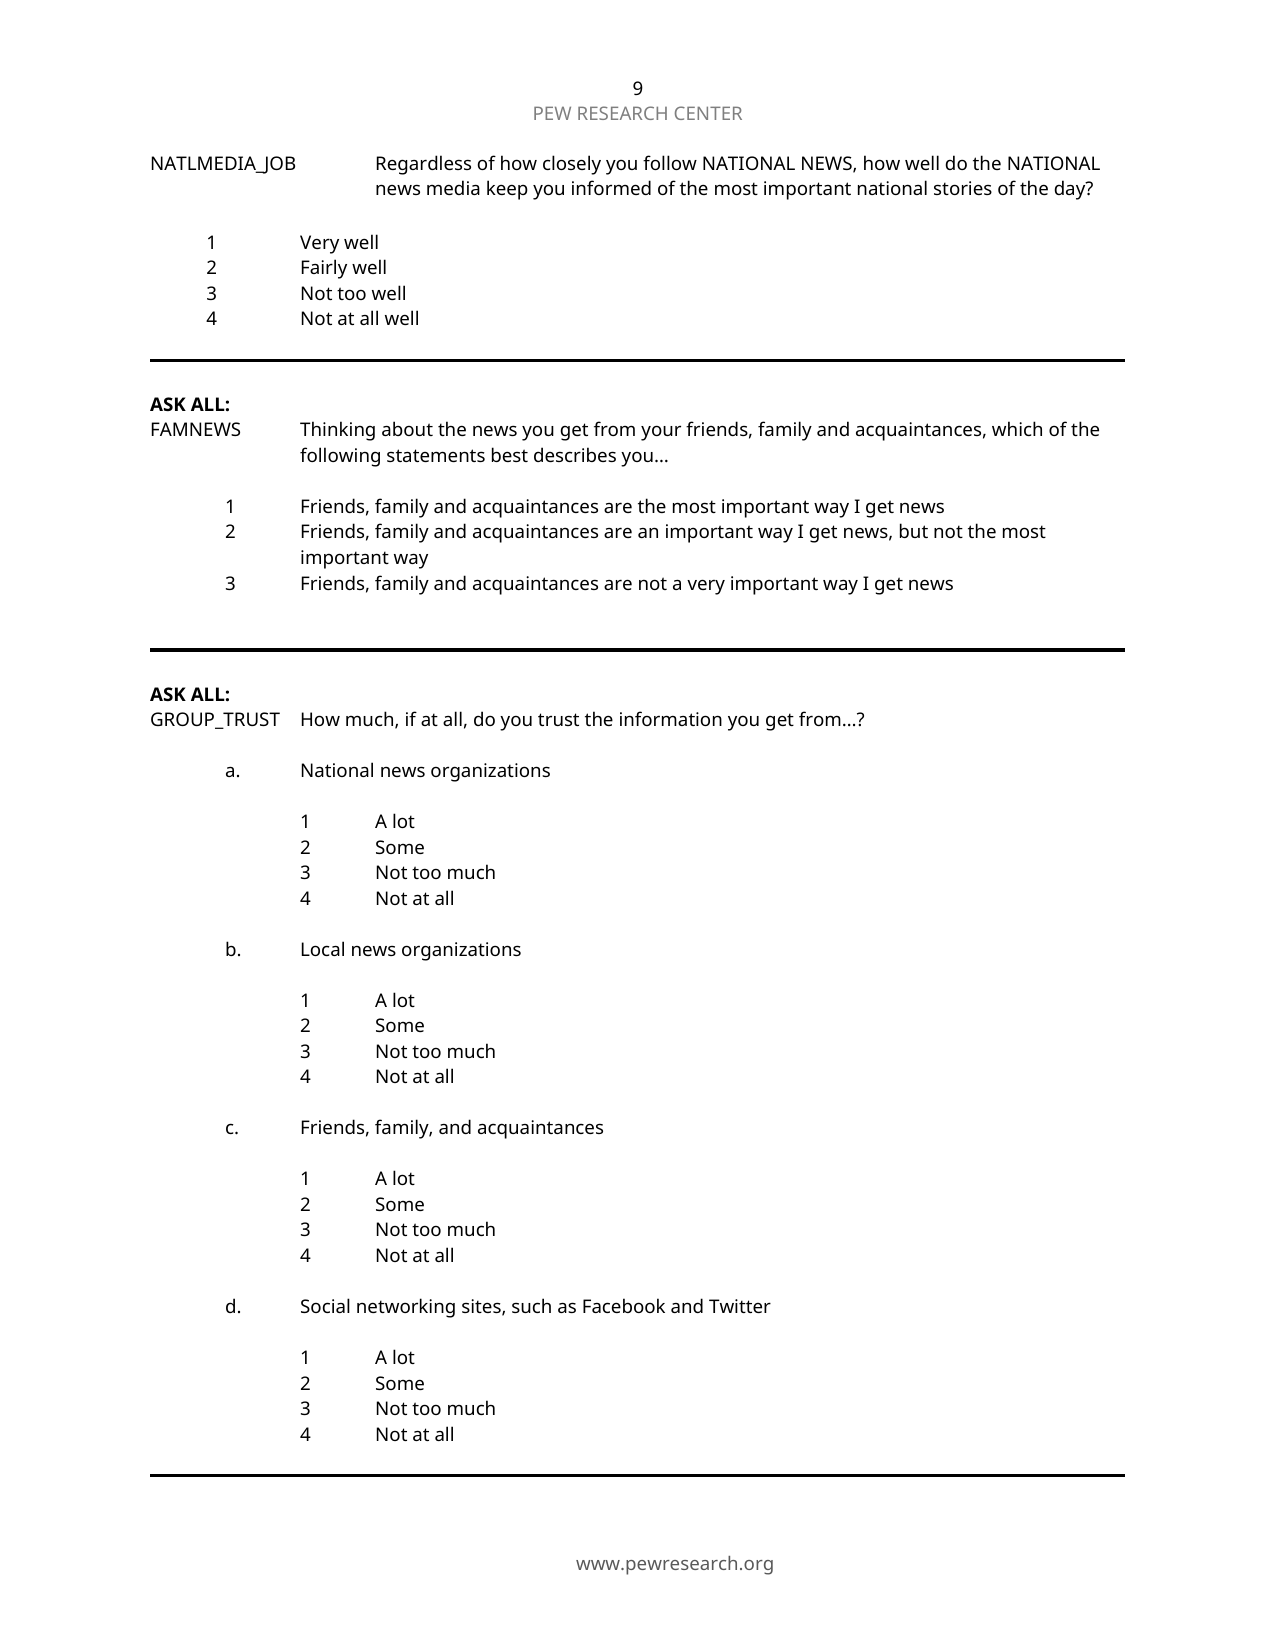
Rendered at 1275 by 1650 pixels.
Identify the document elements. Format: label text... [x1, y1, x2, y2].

list Not too well [206, 280, 1125, 306]
text ASK ALL: [150, 391, 1125, 417]
list A lot [300, 1166, 1125, 1191]
list Some [300, 1191, 1125, 1217]
list Not too much [300, 1217, 1125, 1242]
list A lot [300, 808, 1125, 834]
list Not at all [300, 1421, 1125, 1446]
list A lot [300, 987, 1125, 1013]
text FAMNEWS Thinking about the news you get from your friends, family and acquaintances, which of the following statements best describes you… [150, 417, 1125, 468]
text GROUP_TRUST How much, if at all, do you trust the information you get from…? [150, 706, 1125, 732]
list A lot [300, 1344, 1125, 1370]
text ASK ALL: [150, 681, 1125, 706]
list Very well [206, 229, 1125, 254]
list Not at all [300, 885, 1125, 911]
list Fairly well [206, 254, 1125, 280]
text 3 Friends, family and acquaintances are not a very important way I get news [150, 570, 1125, 595]
list Not too much [300, 1395, 1125, 1421]
list Not at all [300, 1242, 1125, 1268]
text 1 Friends, family and acquaintances are the most important way I get news [150, 493, 1125, 519]
list Social networking sites, such as Facebook and Twitter [225, 1293, 1125, 1319]
list Some [300, 1013, 1125, 1038]
list National news organizations [225, 757, 1125, 783]
list Some [300, 834, 1125, 859]
text NATLMEDIA_JOB Regardless of how closely you follow NATIONAL NEWS, how well do the national news media keep you informed of the most important national stories of the day? [150, 150, 1125, 201]
list Friends, family, and acquaintances [225, 1115, 1125, 1140]
list Not at all well [206, 306, 1125, 331]
list Local news organizations [225, 936, 1125, 962]
list Not too much [300, 859, 1125, 885]
list Some [300, 1370, 1125, 1395]
list Not at all [300, 1064, 1125, 1089]
list Not too much [300, 1038, 1125, 1064]
text 2 Friends, family and acquaintances are an important way I get news, but not the most important way [225, 519, 1125, 570]
